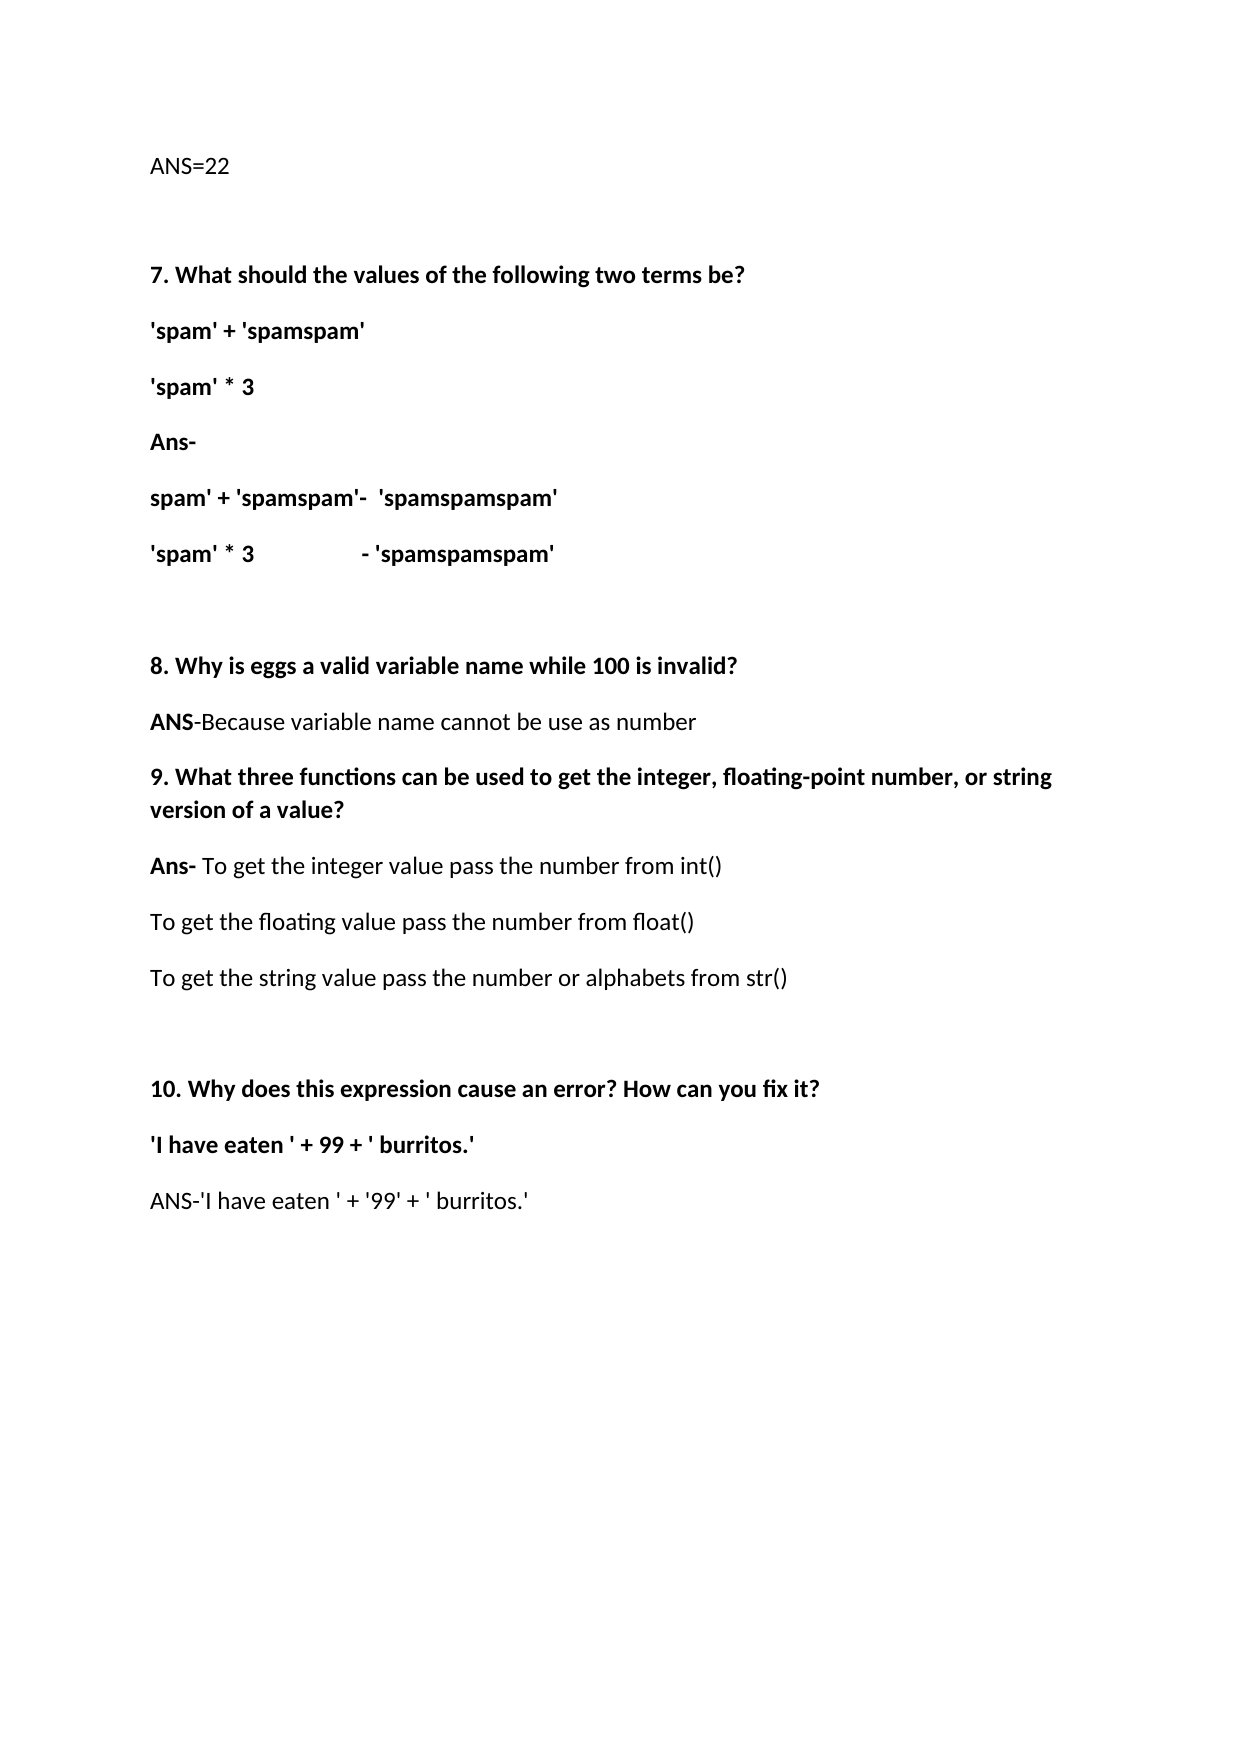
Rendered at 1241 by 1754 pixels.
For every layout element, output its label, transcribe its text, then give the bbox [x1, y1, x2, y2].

text ANS=22 [150, 150, 1090, 181]
text To get the string value pass the number or alphabets from str() [150, 962, 1090, 992]
text ANS-Because variable name cannot be use as number [150, 706, 1090, 736]
text 7. What should the values of the following two terms be? [150, 259, 1090, 289]
text ANS-'I have eaten ' + '99' + ' burritos.' [150, 1185, 1090, 1216]
text 'spam' * 3 [150, 371, 1090, 401]
text 10. Why does this expression cause an error? How can you fix it? [150, 1073, 1090, 1104]
text 'spam' + 'spamspam' [150, 315, 1090, 345]
text Ans- [150, 426, 1090, 457]
text Ans- To get the integer value pass the number from int() [150, 850, 1090, 881]
text 8. Why is eggs a valid variable name while 100 is invalid? [150, 650, 1090, 680]
text 'I have eaten ' + 99 + ' burritos.' [150, 1129, 1090, 1160]
text spam' + 'spamspam'- 'spamspamspam' [150, 482, 1090, 513]
text 'spam' * 3 - 'spamspamspam' [150, 538, 1090, 569]
text 9. What three functions can be used to get the integer, floating-point number, or string version of a value? [150, 761, 1090, 825]
text To get the floating value pass the number from float() [150, 906, 1090, 937]
